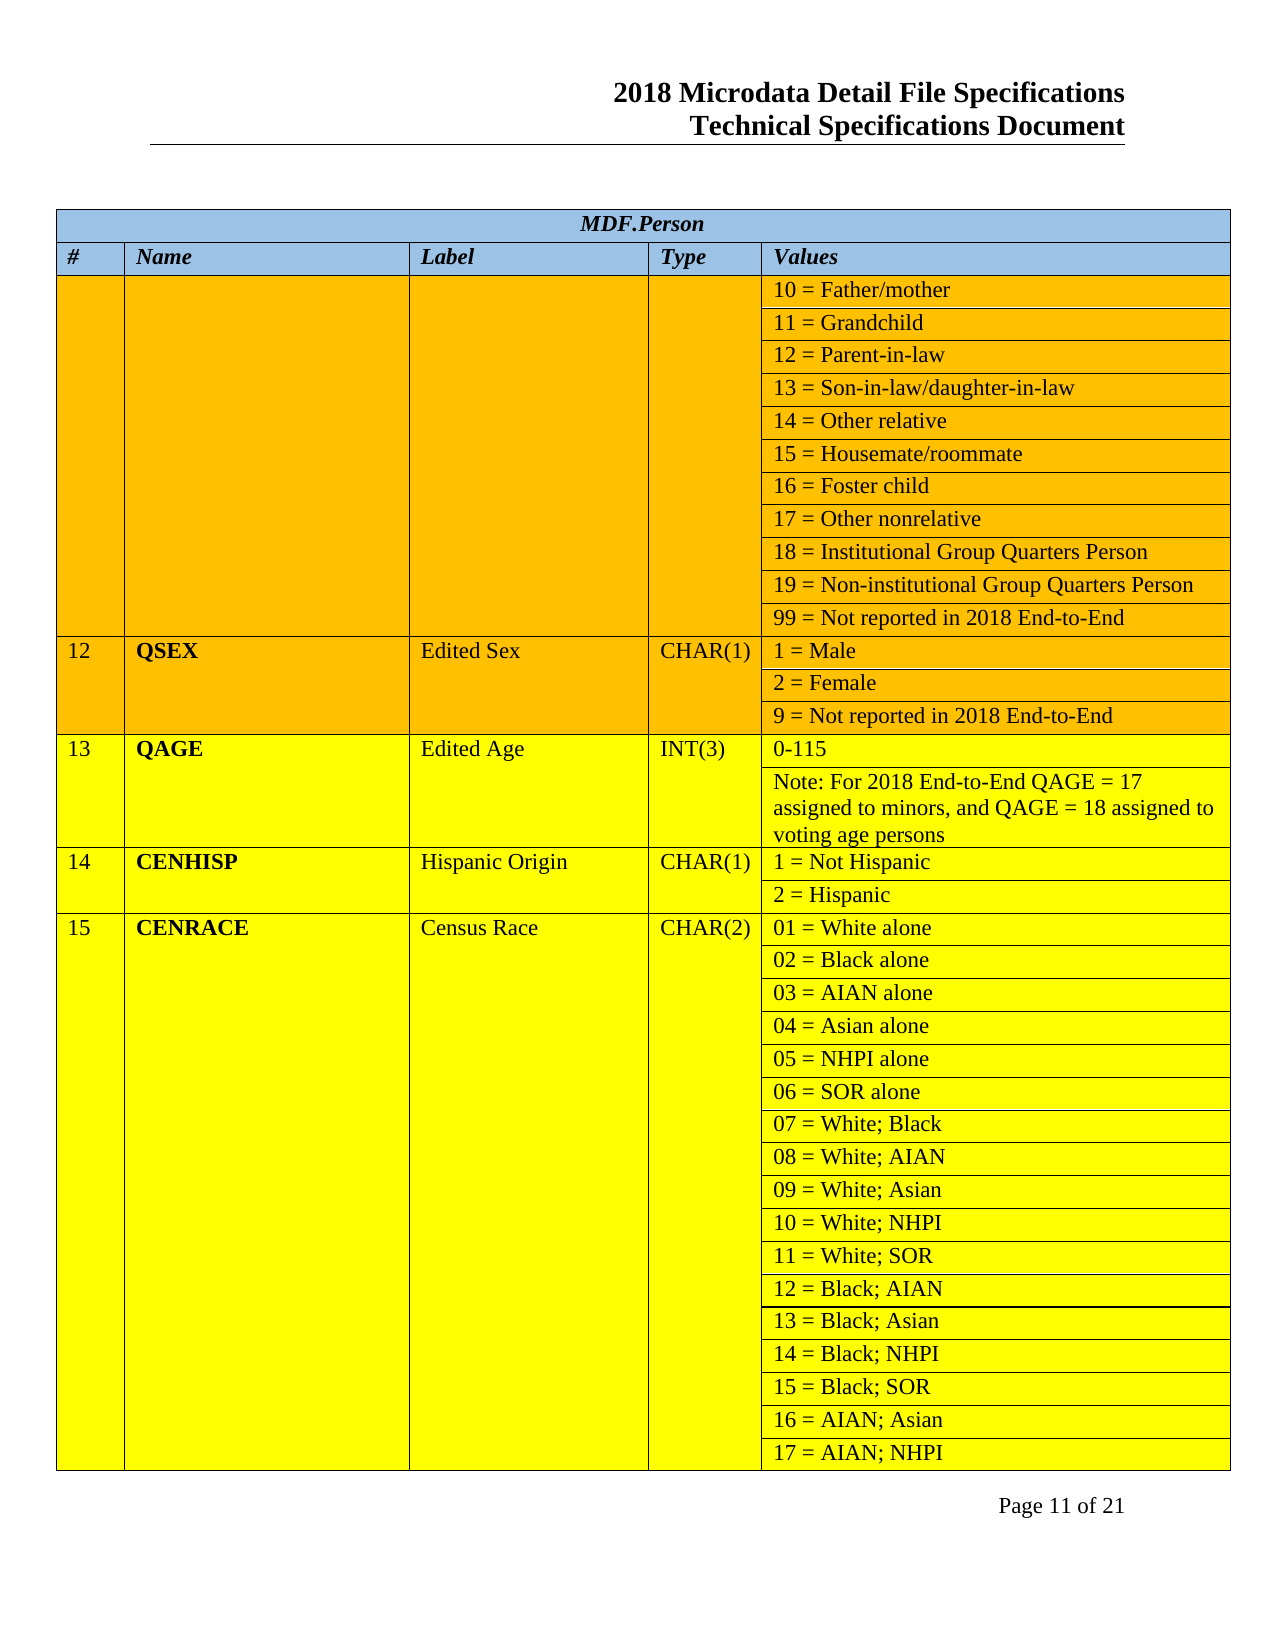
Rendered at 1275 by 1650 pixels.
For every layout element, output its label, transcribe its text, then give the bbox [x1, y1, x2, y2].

table_cell QSEX [125, 637, 409, 734]
table_cell 0-115 [762, 735, 1230, 767]
table_cell 15 = Black; SOR [762, 1373, 1230, 1405]
table_cell 11 = White; SOR [762, 1242, 1230, 1273]
table_cell 03 = AIAN alone [762, 979, 1230, 1011]
table_cell 16 = AIAN; Asian [762, 1406, 1230, 1438]
table_cell 2 = Female [762, 670, 1230, 701]
table_cell 17 = Other nonrelative [762, 505, 1230, 537]
table_cell 1 = Not Hispanic [762, 848, 1230, 880]
table_cell 11 = Grandchild [762, 309, 1230, 340]
table_cell 05 = NHPI alone [762, 1045, 1230, 1077]
table_cell 9 = Not reported in 2018 End-to-End [762, 702, 1230, 734]
table_cell 07 = White; Black [762, 1111, 1230, 1142]
table_cell 12 [57, 637, 124, 734]
table_cell INT(3) [649, 735, 761, 847]
table_cell Edited Sex [410, 637, 648, 734]
table_cell Census Race [410, 914, 648, 1470]
table_cell 16 = Foster child [762, 473, 1230, 504]
table_cell 2 = Hispanic [762, 881, 1230, 913]
table_cell QAGE [125, 735, 409, 847]
table_cell Hispanic Origin [410, 848, 648, 913]
table_cell CENHISP [125, 848, 409, 913]
table_cell 10 = Father/mother [762, 276, 1230, 307]
table_cell 18 = Institutional Group Quarters Person [762, 538, 1230, 570]
table_cell Edited Age [410, 735, 648, 847]
table_cell 04 = Asian alone [762, 1012, 1230, 1044]
table_cell CHAR(1) [649, 848, 761, 913]
table_cell # [57, 243, 124, 275]
table_cell CHAR(1) [649, 637, 761, 734]
table_cell 13 = Son-in-law/daughter-in-law [762, 374, 1230, 406]
table_cell 12 = Parent-in-law [762, 341, 1230, 373]
table_cell Name [125, 243, 409, 275]
table_cell 1 = Male [762, 637, 1230, 668]
table_cell 12 = Black; AIAN [762, 1275, 1230, 1306]
table_cell 17 = AIAN; NHPI [762, 1439, 1230, 1470]
table_header MDF.Person [57, 210, 1230, 242]
table_cell Type [649, 243, 761, 275]
table_cell 14 [57, 848, 124, 913]
table_cell 15 [57, 914, 124, 1470]
table_cell 08 = White; AIAN [762, 1143, 1230, 1175]
table_cell 02 = Black alone [762, 946, 1230, 978]
table_cell 14 = Other relative [762, 407, 1230, 439]
table_cell 10 = White; NHPI [762, 1209, 1230, 1241]
table_cell 15 = Housemate/roommate [762, 440, 1230, 472]
table_cell Label [410, 243, 648, 275]
table_cell 14 = Black; NHPI [762, 1340, 1230, 1372]
table_cell CHAR(2) [649, 914, 761, 1470]
table_cell Note: For 2018 End-to-End QAGE = 17 assigned to minors, and QAGE = 18 assigned to voting age persons [762, 768, 1230, 847]
table_cell 19 = Non-institutional Group Quarters Person [762, 571, 1230, 603]
table_cell 09 = White; Asian [762, 1176, 1230, 1208]
table_cell 13 [57, 735, 124, 847]
table_cell 99 = Not reported in 2018 End-to-End [762, 604, 1230, 636]
table_cell 13 = Black; Asian [762, 1308, 1230, 1339]
table_cell Values [762, 243, 1230, 275]
table_cell CENRACE [125, 914, 409, 1470]
table_cell 06 = SOR alone [762, 1078, 1230, 1109]
table_cell 01 = White alone [762, 914, 1230, 945]
